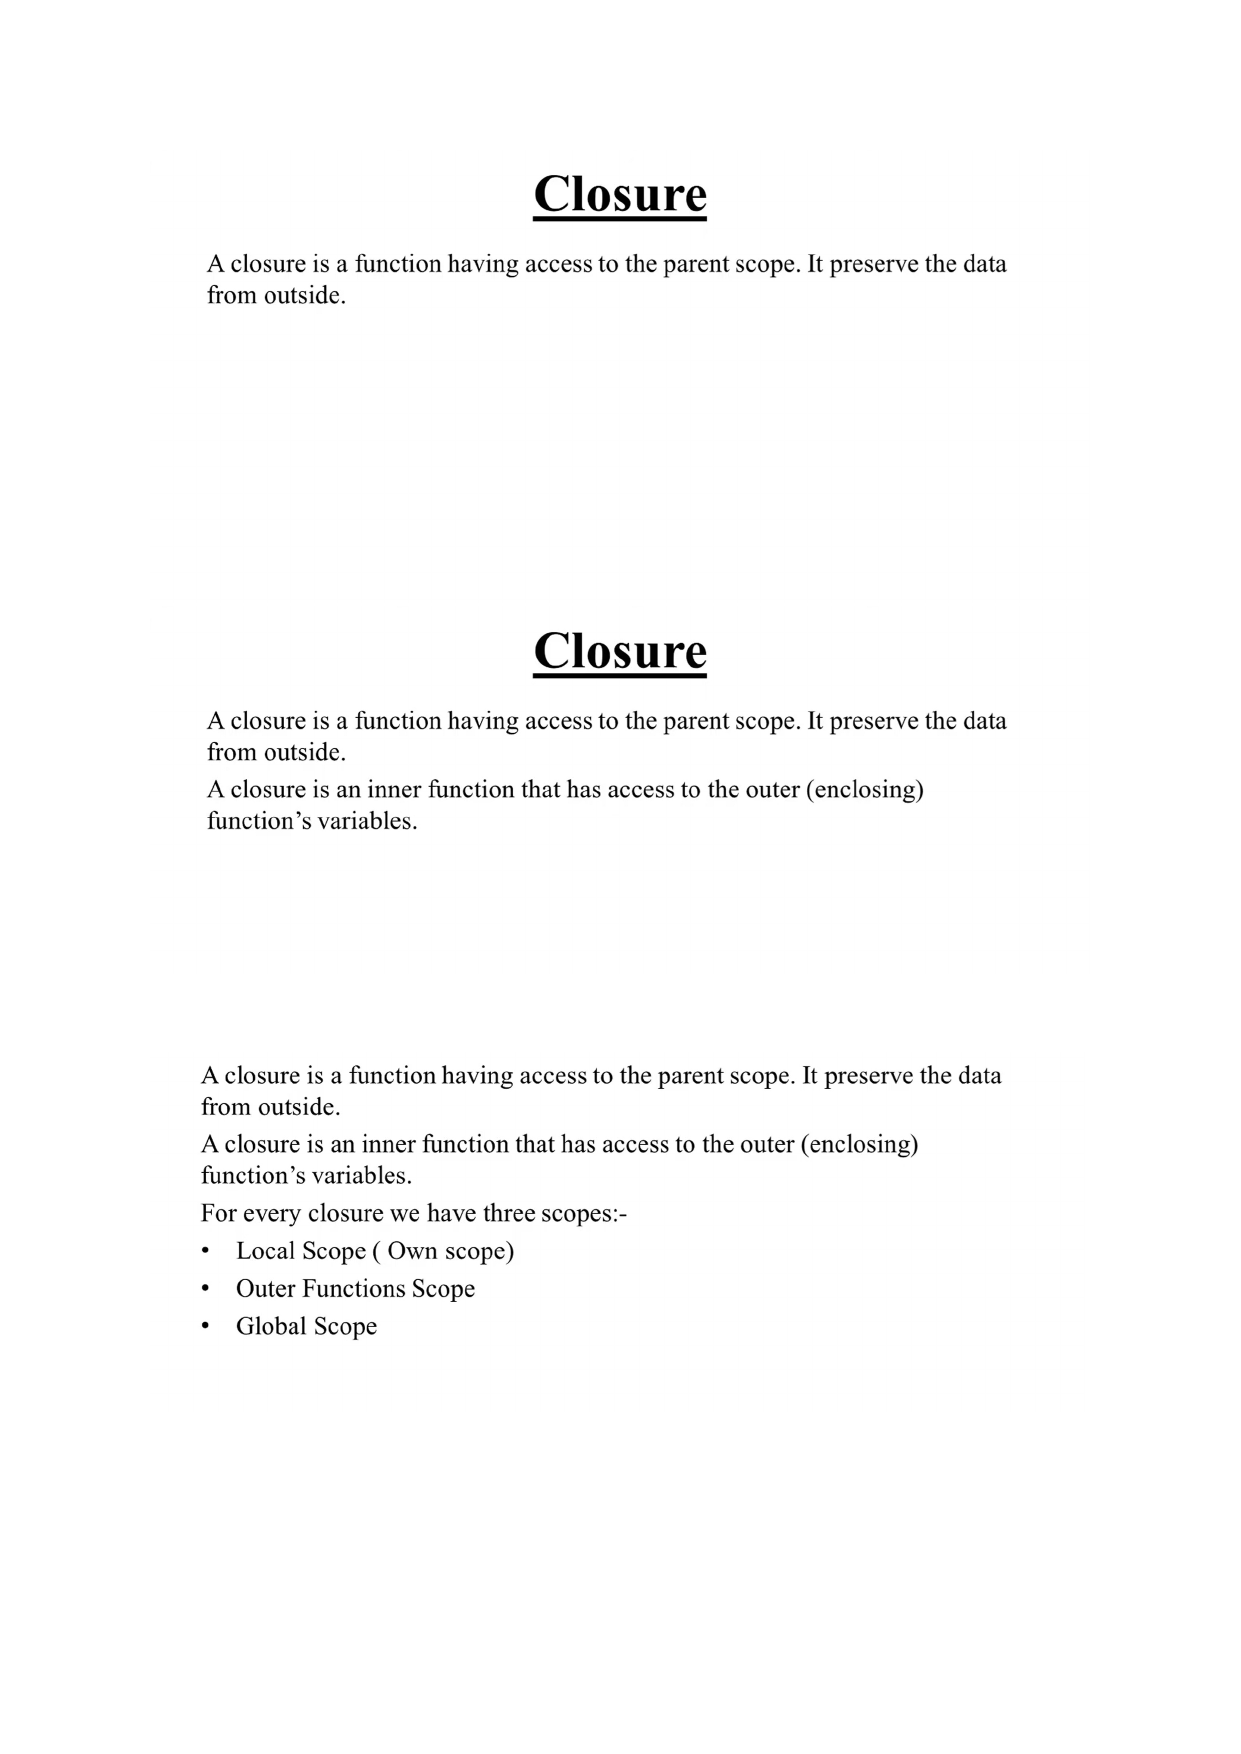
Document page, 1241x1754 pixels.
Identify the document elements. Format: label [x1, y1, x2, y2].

picture [150, 606, 1090, 974]
picture [150, 1052, 1085, 1412]
picture [150, 150, 1090, 603]
